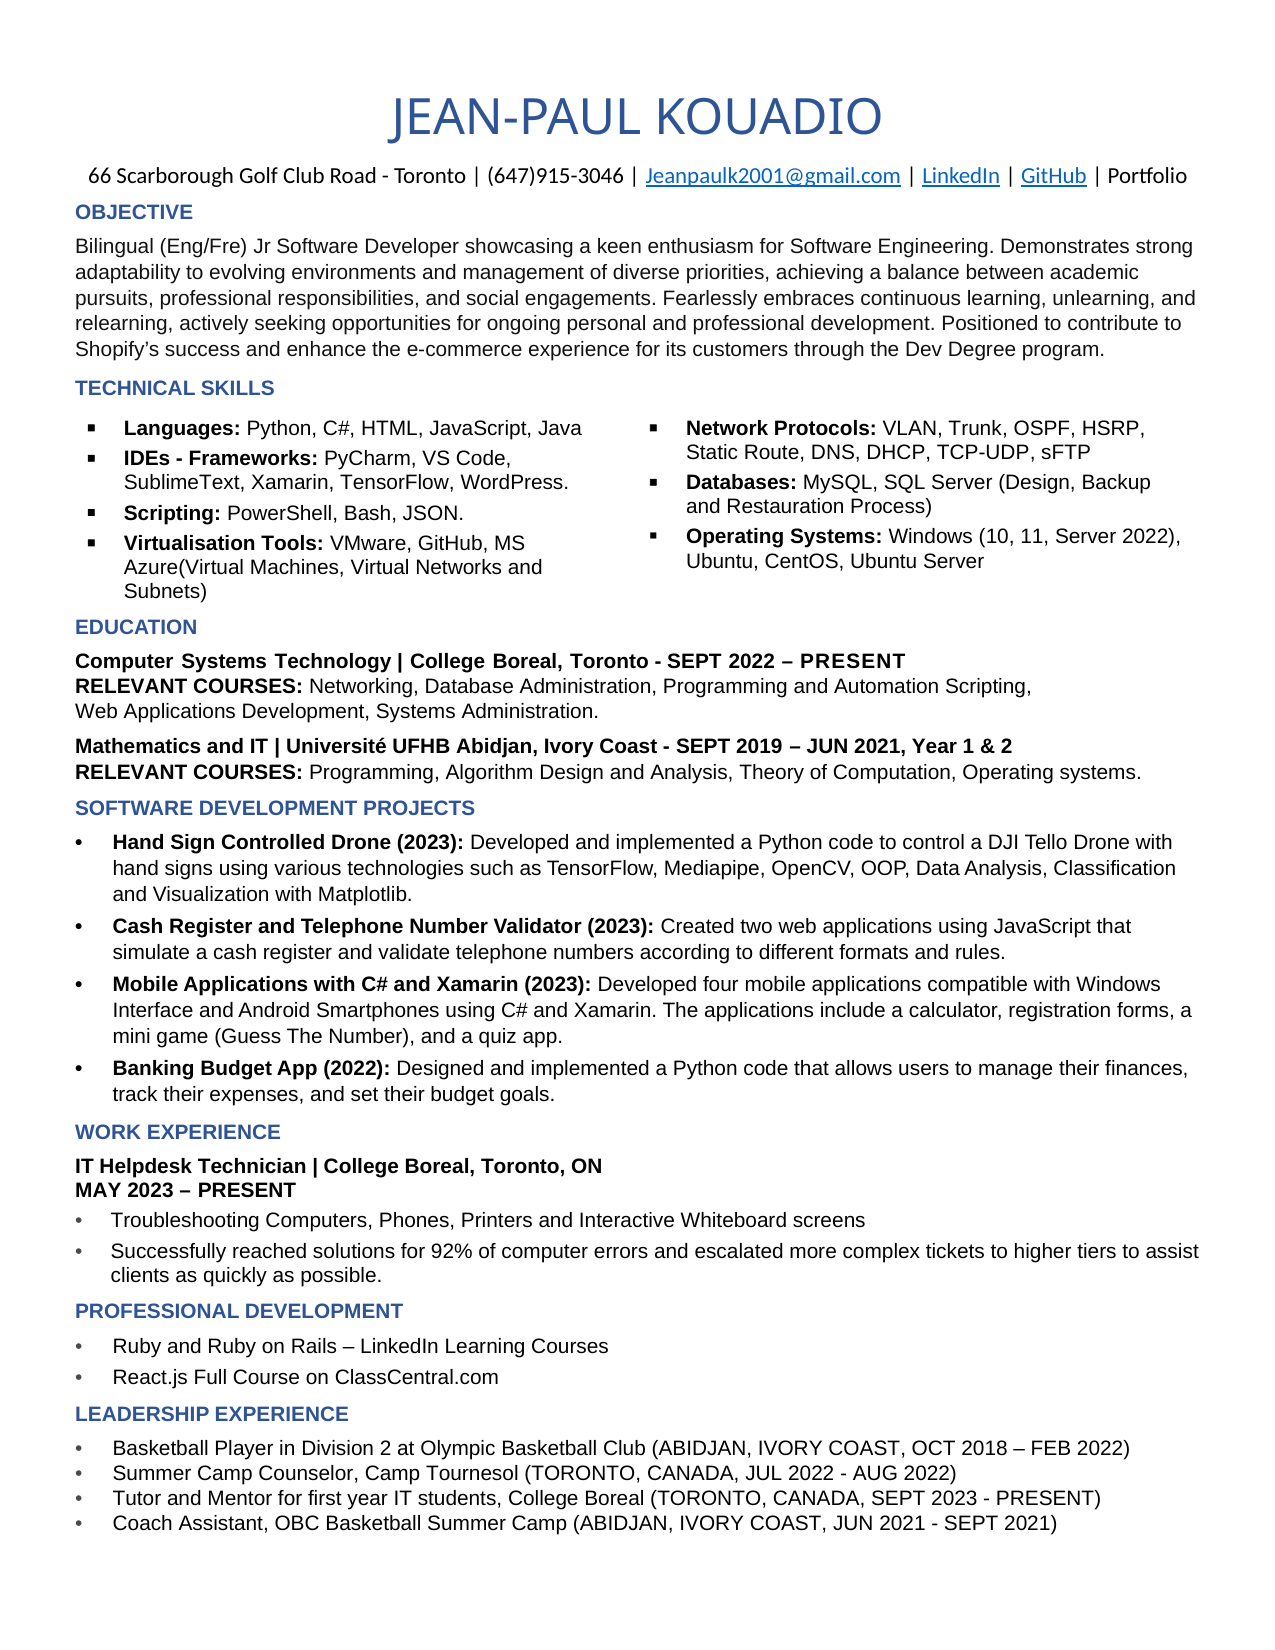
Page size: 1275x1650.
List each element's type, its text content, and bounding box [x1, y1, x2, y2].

table_header Languages: Python, C#, HTML, JavaScript, Java IDEs - Frameworks: PyCharm, VS Code, SublimeText, Xamarin, TensorFlow, WordPress. Scripting: PowerShell, Bash, JSON. Virtualisation Tools: VMware, GitHub, MS Azure(Virtual Machines, Virtual Networks and Subnets) [75, 410, 637, 603]
subtitle Computer Systems Technology | College Boreal, Toronto - SEPT 2022 – PRESENT [75, 649, 1200, 673]
subtitle RELEVANT COURSES: Programming, Algorithm Design and Analysis, Theory of Computation, Operating systems. [75, 759, 1200, 783]
text JEAN-PAUL KOUADIO [75, 81, 1200, 149]
text PROFESSIONAL DEVELOPMENT [75, 1299, 1200, 1323]
text TECHNICAL SKILLS [75, 375, 1200, 399]
table_header Network Protocols: VLAN, Trunk, OSPF, HSRP, Static Route, DNS, DHCP, TCP-UDP, sFTP Databases: MySQL, SQL Server (Design, Backup and Restauration Process) Operating Systems: Windows (10, 11, Server 2022), Ubuntu, CentOS, Ubuntu Server [637, 410, 1199, 603]
list Coach Assistant, OBC Basketball Summer Camp (ABIDJAN, IVORY COAST, JUN 2021 - SEPT 2021) [75, 1510, 1200, 1534]
list Troubleshooting Computers, Phones, Printers and Interactive Whiteboard screens [75, 1208, 1062, 1232]
text Mathematics and IT | Université UFHB Abidjan, Ivory Coast - SEPT 2019 – JUN 2021, Year 1 & 2 [75, 734, 1080, 758]
list Basketball Player in Division 2 at Olympic Basketball Club (ABIDJAN, IVORY COAST, OCT 2018 – FEB 2022) [75, 1436, 1200, 1460]
list Tutor and Mentor for first year IT students, College Boreal (TORONTO, CANADA, SEPT 2023 - PRESENT) [75, 1486, 1200, 1509]
list Mobile Applications with C# and Xamarin (2023): Developed four mobile applications compatible with Windows Interface and Android Smartphones using C# and Xamarin. The applications include a calculator, registration forms, a mini game (Guess The Number), and a quiz app. [75, 972, 1200, 1047]
list React.js Full Course on ClassCentral.com [75, 1364, 1200, 1389]
text WORK EXPERIENCE [75, 1120, 1200, 1144]
subtitle IT Helpdesk Technician | College Boreal, Toronto, ON [75, 1154, 1200, 1178]
list Hand Sign Controlled Drone (2023): Developed and implemented a Python code to control a DJI Tello Drone with hand signs using various technologies such as TensorFlow, Mediapipe, OpenCV, OOP, Data Analysis, Classification and Visualization with Matplotlib. [75, 830, 1200, 906]
text SOFTWARE DEVELOPMENT PROJECTS [75, 796, 1200, 820]
list Ruby and Ruby on Rails – LinkedIn Learning Courses [75, 1333, 1200, 1357]
text 66 Scarborough Golf Club Road - Toronto | (647)915-3046 | Jeanpaulk2001@gmail.com | LinkedIn | GitHub | Portfolio [75, 161, 1200, 189]
text Bilingual (Eng/Fre) Jr Software Developer showcasing a keen enthusiasm for Software Engineering. Demonstrates strong adaptability to evolving environments and management of diverse priorities, achieving a balance between academic pursuits, professional responsibilities, and social engagements. Fearlessly embraces continuous learning, unlearning, and relearning, actively seeking opportunities for ongoing personal and professional development. Positioned to contribute to Shopify’s success and enhance the e-commerce experience for its customers through the Dev Degree program. [75, 234, 1200, 361]
text LEADERSHIP EXPERIENCE [75, 1402, 1200, 1426]
text RELEVANT COURSES: Networking, Database Administration, Programming and Automation Scripting, Web Applications Development, Systems Administration. [75, 674, 1080, 723]
list Successfully reached solutions for 92% of computer errors and escalated more complex tickets to higher tiers to assist clients as quickly as possible. [75, 1239, 1200, 1287]
text OBJECTIVE [75, 199, 1200, 223]
list Cash Register and Telephone Number Validator (2023): Created two web applications using JavaScript that simulate a cash register and validate telephone numbers according to different formats and rules. [75, 914, 1200, 964]
list Banking Budget App (2022): Designed and implemented a Python code that allows users to manage their finances, track their expenses, and set their budget goals. [75, 1056, 1200, 1105]
subtitle MAY 2023 – PRESENT [75, 1178, 1200, 1202]
list Summer Camp Counselor, Camp Tournesol (TORONTO, CANADA, JUL 2022 - AUG 2022) [75, 1461, 1200, 1485]
text EDUCATION [75, 615, 1200, 639]
